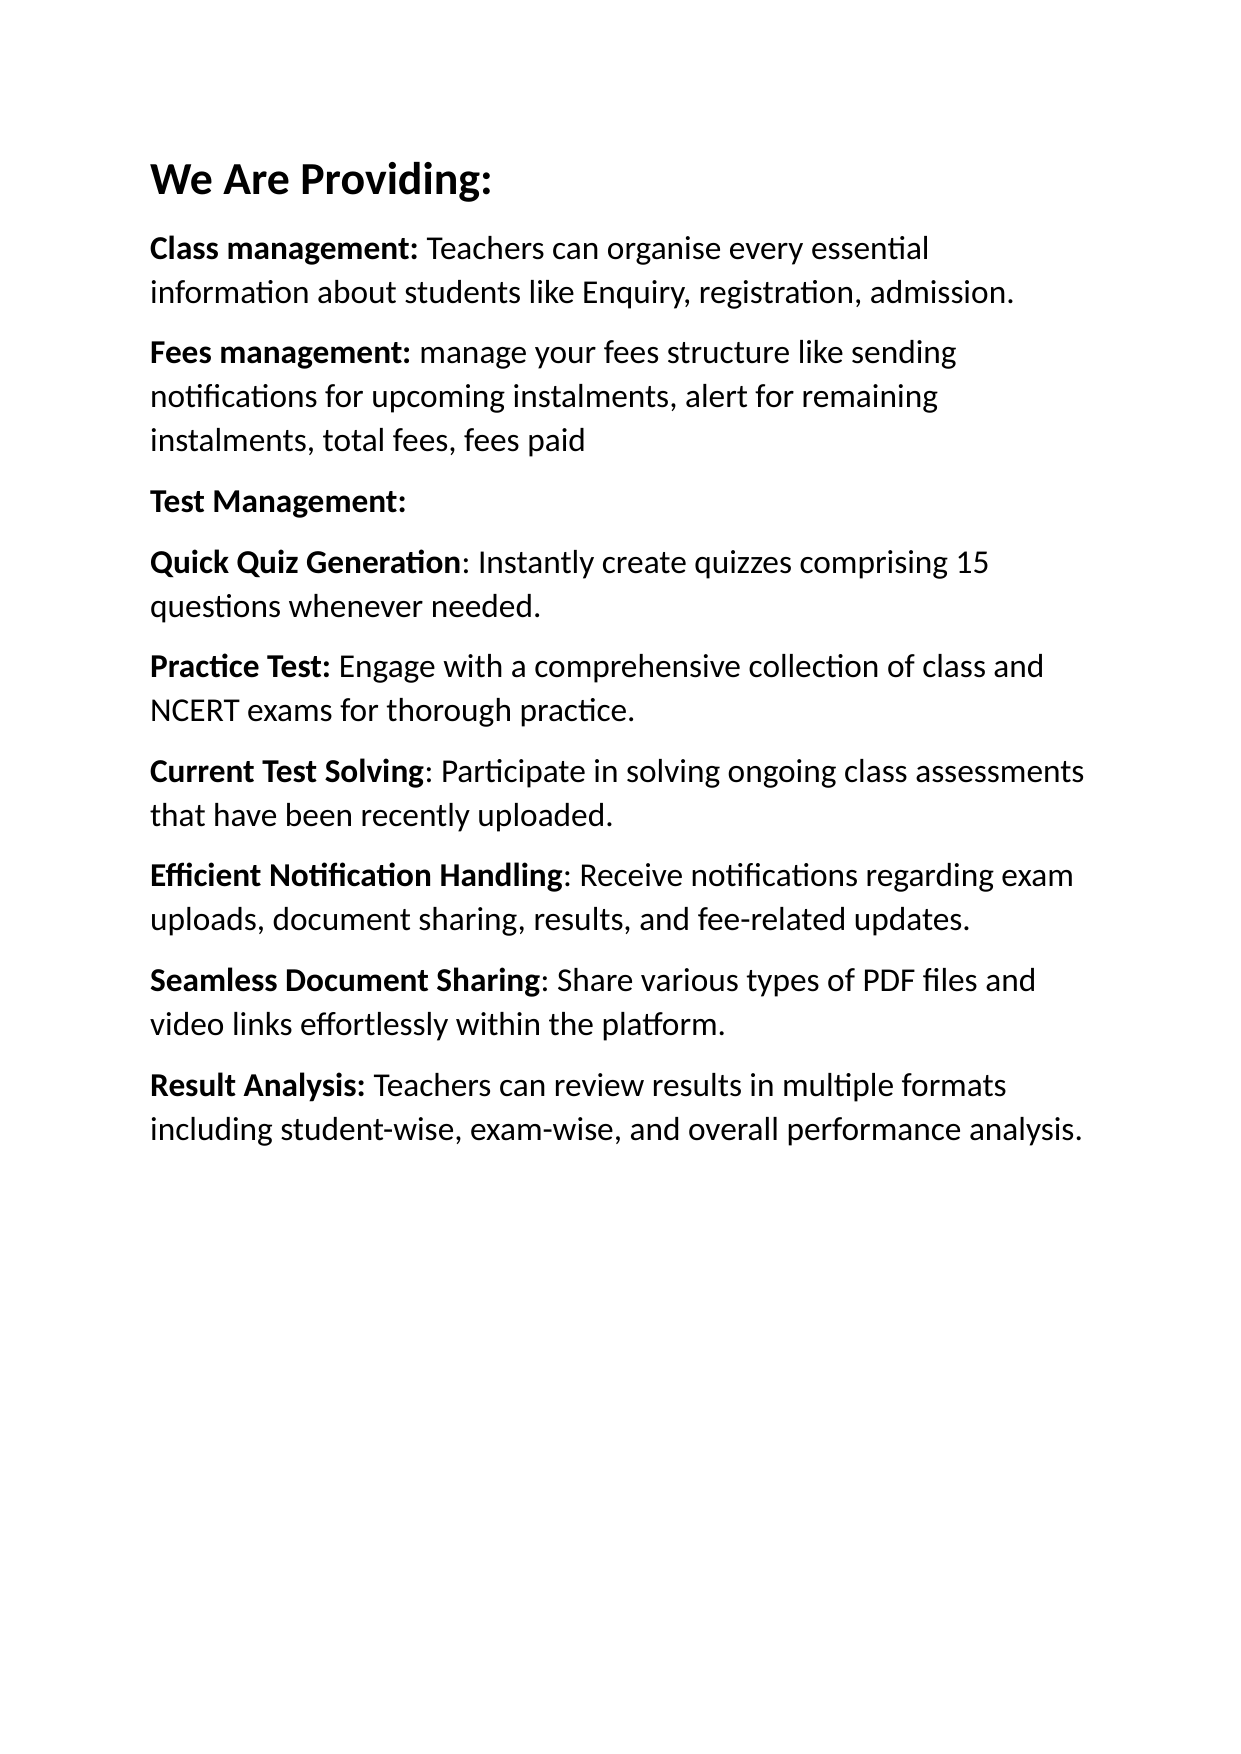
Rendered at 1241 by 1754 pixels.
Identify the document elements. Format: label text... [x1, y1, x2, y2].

text Quick Quiz Generation: Instantly create quizzes comprising 15 questions whenever needed. [150, 541, 1090, 625]
text Class management: Teachers can organise every essential information about students like Enquiry, registration, admission. [150, 227, 1090, 312]
text Result Analysis: Teachers can review results in multiple formats including student-wise, exam-wise, and overall performance analysis. [150, 1064, 1090, 1148]
text We Are Providing: [150, 150, 1090, 206]
text Efficient Notification Handling: Receive notifications regarding exam uploads, document sharing, results, and fee-related updates. [150, 854, 1090, 939]
text Current Test Solving: Participate in solving ongoing class assessments that have been recently uploaded. [150, 750, 1090, 834]
text Seamless Document Sharing: Share various types of PDF files and video links effortlessly within the platform. [150, 959, 1090, 1044]
text Fees management: manage your fees structure like sending notifications for upcoming instalments, alert for remaining instalments, total fees, fees paid [150, 332, 1090, 460]
text Test Management: [150, 480, 1090, 521]
text Practice Test: Engage with a comprehensive collection of class and NCERT exams for thorough practice. [150, 645, 1090, 730]
